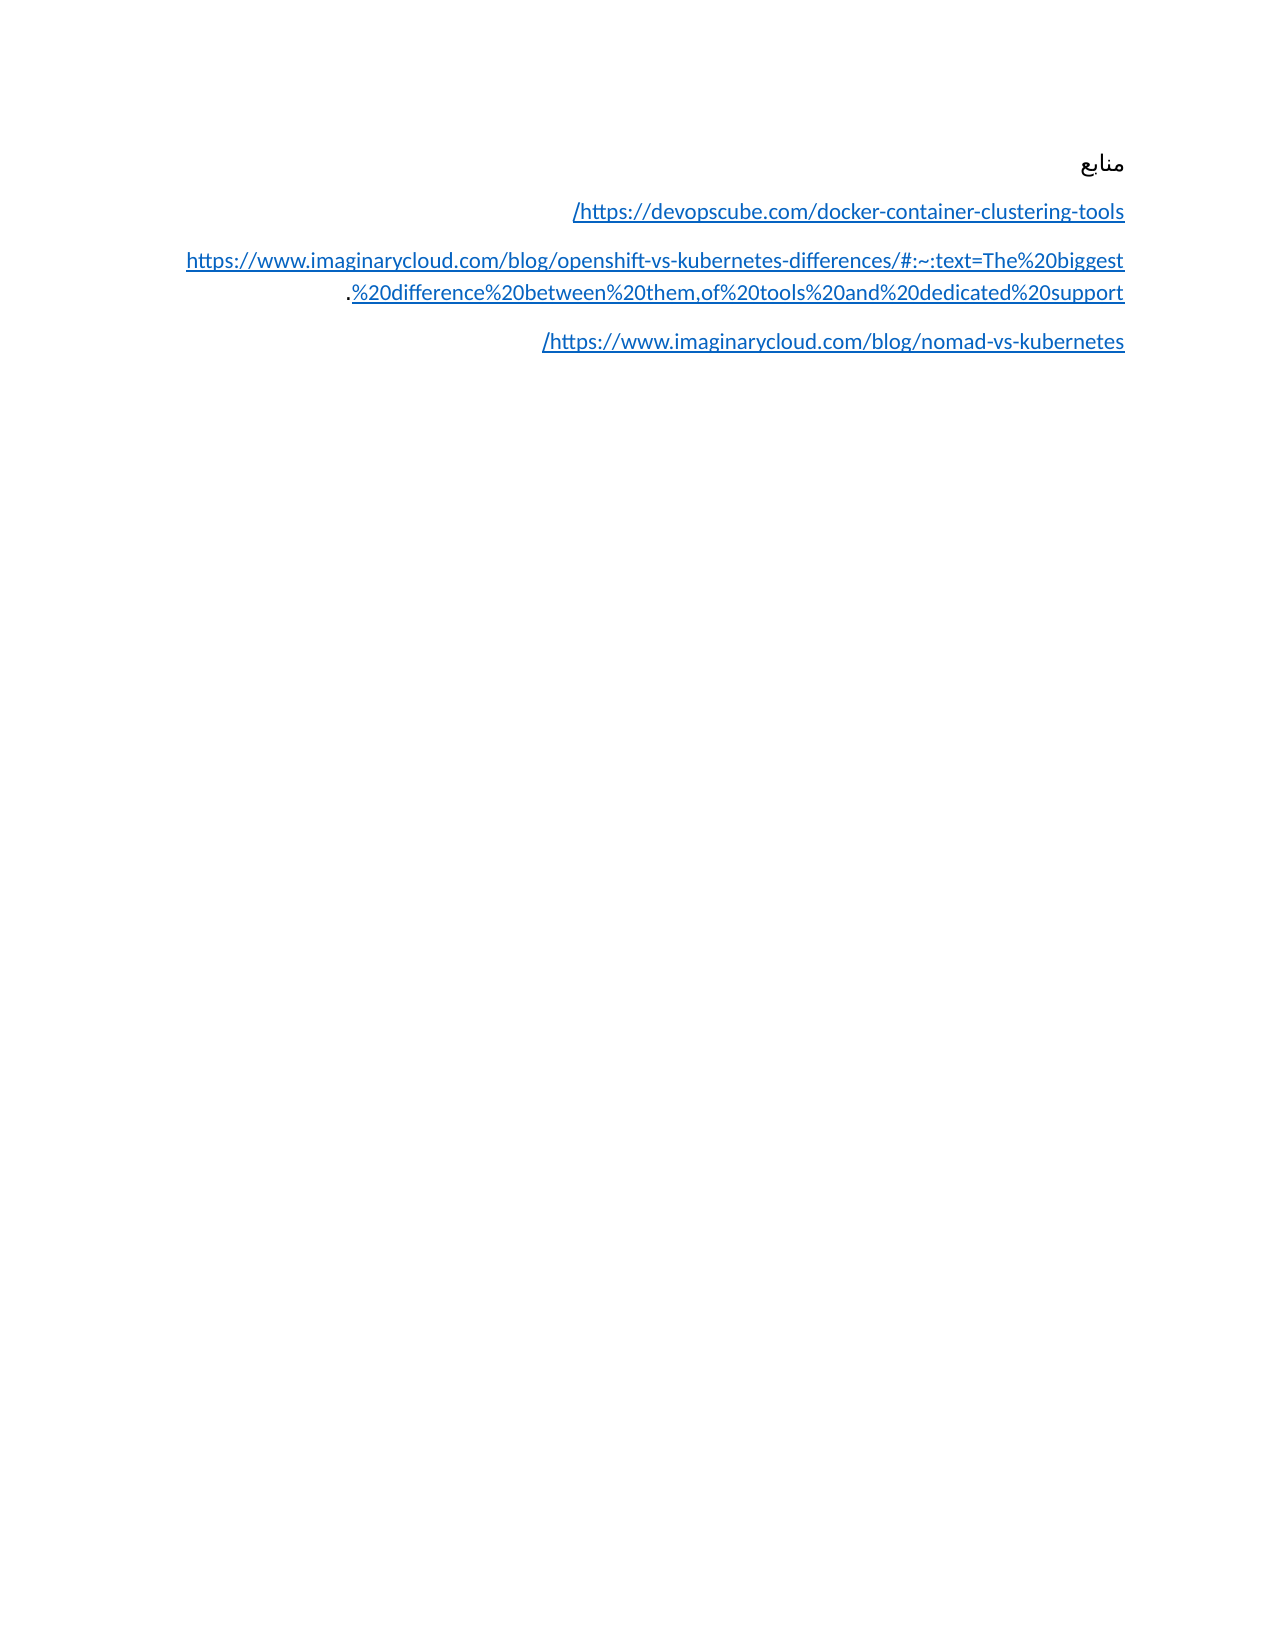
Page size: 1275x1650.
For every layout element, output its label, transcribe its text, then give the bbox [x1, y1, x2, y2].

text منابع [150, 150, 1125, 177]
text https://www.imaginarycloud.com/blog/nomad-vs-kubernetes/ [150, 327, 1125, 355]
text https://www.imaginarycloud.com/blog/openshift-vs-kubernetes-differences/#:~:text=The%20biggest%20difference%20between%20them,of%20tools%20and%20dedicated%20support. [150, 246, 1125, 306]
text https://devopscube.com/docker-container-clustering-tools/ [150, 197, 1125, 225]
